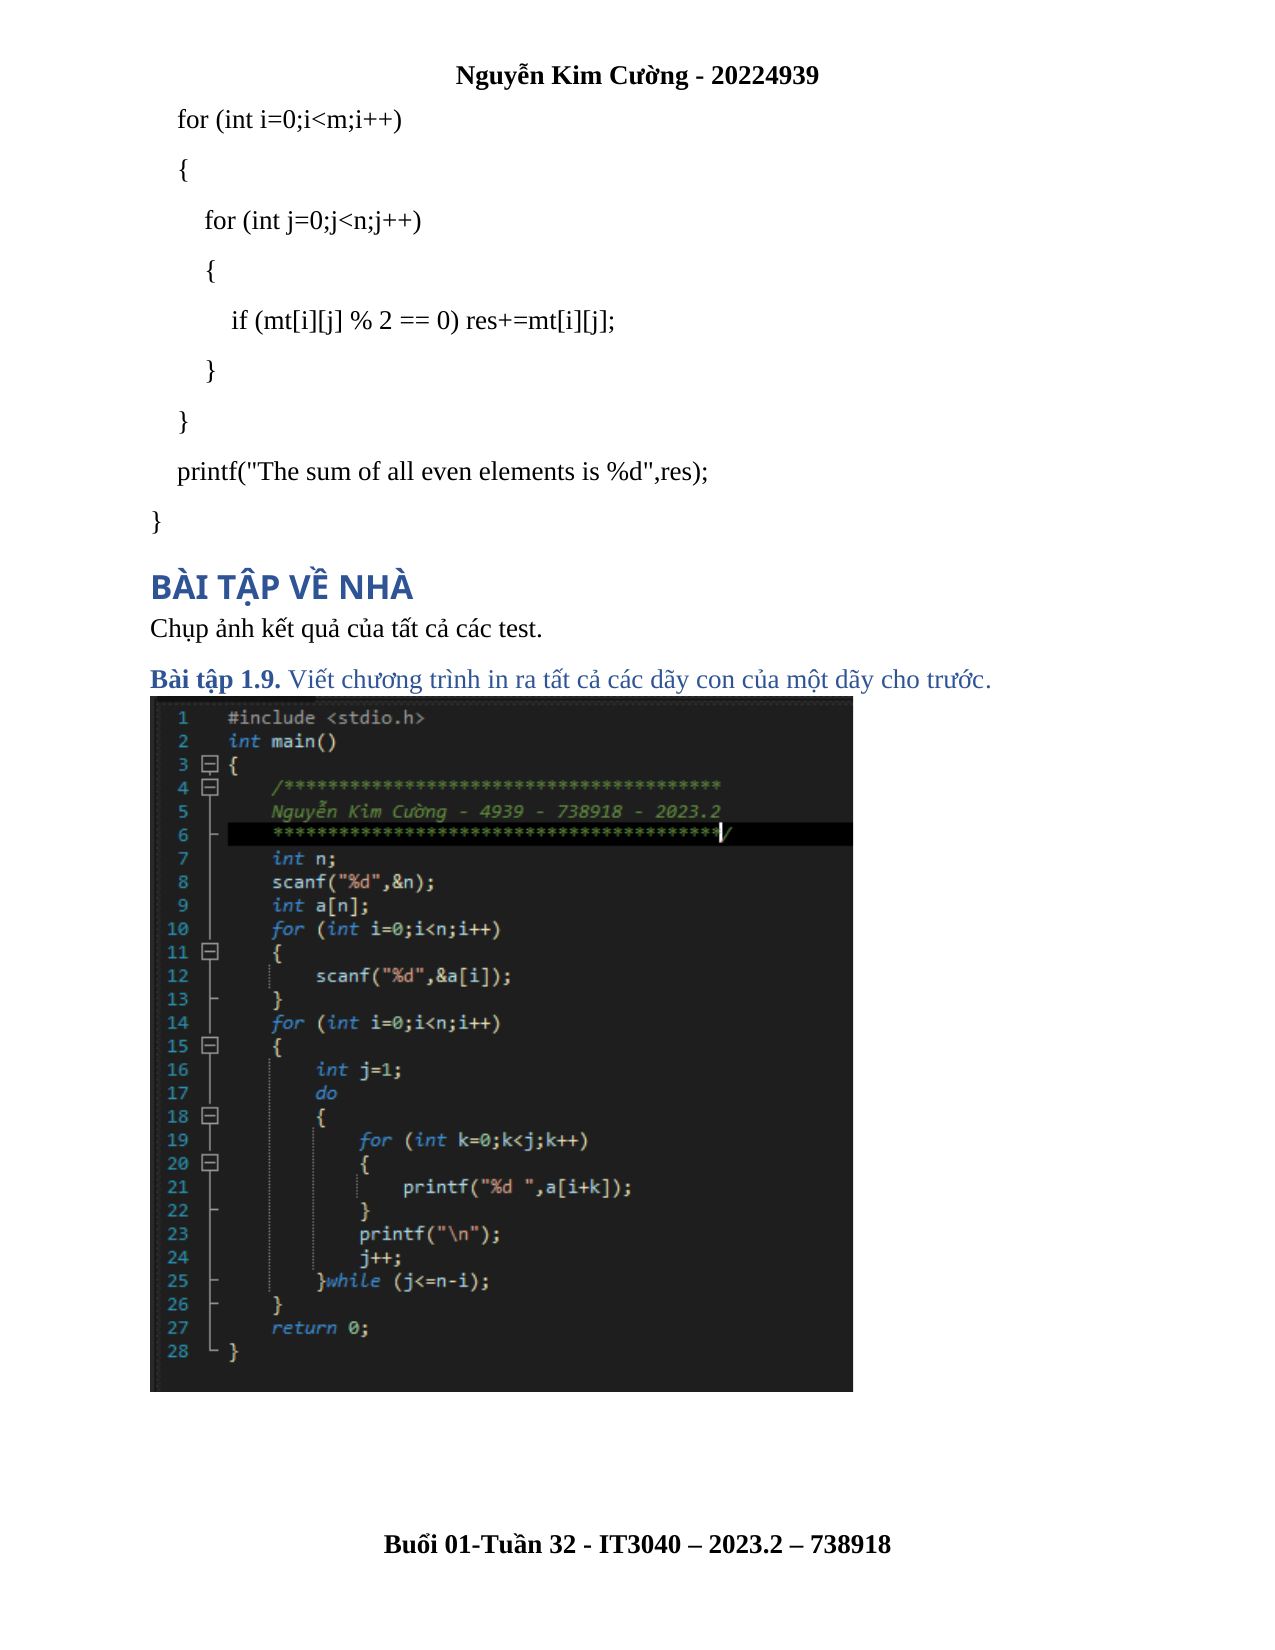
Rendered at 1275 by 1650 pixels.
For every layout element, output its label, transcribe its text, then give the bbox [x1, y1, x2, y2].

text Chụp ảnh kết quả của tất cả các test. [150, 613, 1125, 644]
text { [150, 254, 1125, 285]
text for (int i=0;i<m;i++) [150, 103, 1125, 134]
text } [150, 505, 1125, 536]
text if (mt[i][j] % 2 == 0) res+=mt[i][j]; [150, 304, 1125, 335]
picture [150, 696, 854, 1392]
subtitle BÀI TẬP VỀ NHÀ [150, 564, 1125, 609]
text } [150, 405, 1125, 436]
text } [150, 354, 1125, 386]
text { [150, 154, 1125, 185]
text printf("The sum of all even elements is %d",res); [150, 455, 1125, 486]
subtitle Bài tập 1.9. Viết chương trình in ra tất cả các dãy con của một dãy cho trước. [150, 663, 1125, 694]
text for (int j=0;j<n;j++) [150, 204, 1125, 235]
